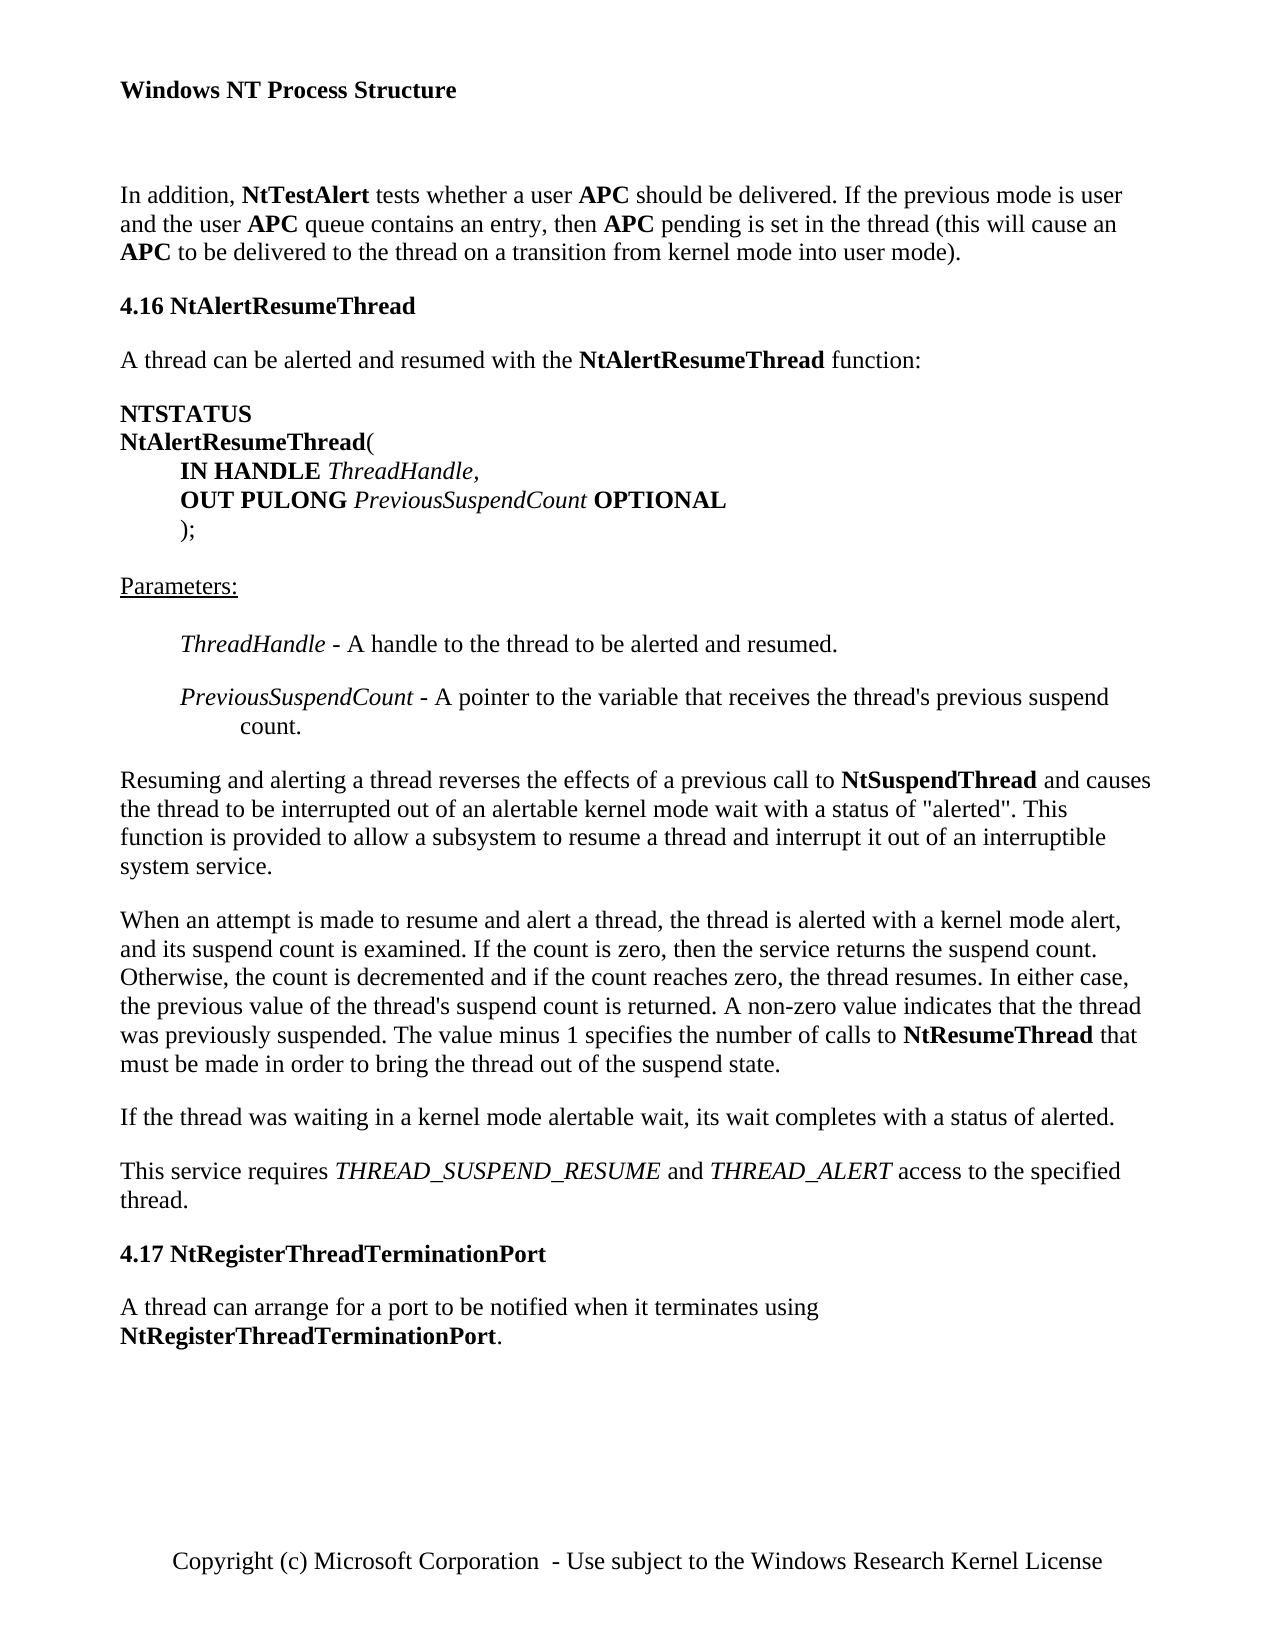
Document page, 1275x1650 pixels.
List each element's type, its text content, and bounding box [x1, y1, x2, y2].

list PreviousSuspendCount - A pointer to the variable that receives the thread's previous suspend count. [180, 682, 1155, 740]
list ThreadHandle - A handle to the thread to be alerted and resumed. [180, 629, 1155, 657]
text IN HANDLE ThreadHandle, [120, 456, 1155, 485]
text NtAlertResumeThread( [120, 427, 1155, 456]
text Parameters: [120, 571, 1155, 600]
text OUT PULONG PreviousSuspendCount OPTIONAL [120, 485, 1155, 514]
text ); [120, 514, 1155, 542]
text This service requires THREAD_SUSPEND_RESUME and THREAD_ALERT access to the specified thread. [120, 1156, 1155, 1214]
subtitle 4.16 NtAlertResumeThread [120, 291, 1155, 320]
text Resuming and alerting a thread reverses the effects of a previous call to NtSuspendThread and causes the thread to be interrupted out of an alertable kernel mode wait with a status of "alerted". This function is provided to allow a subsystem to resume a thread and interrupt it out of an interruptible system service. [120, 765, 1155, 880]
text NTSTATUS [120, 399, 1155, 427]
text If the thread was waiting in a kernel mode alertable wait, its wait completes with a status of alerted. [120, 1102, 1155, 1131]
text In addition, NtTestAlert tests whether a user APC should be delivered. If the previous mode is user and the user APC queue contains an entry, then APC pending is set in the thread (this will cause an APC to be delivered to the thread on a transition from kernel mode into user mode). [120, 180, 1155, 266]
text A thread can arrange for a port to be notified when it terminates using NtRegisterThreadTerminationPort. [120, 1292, 1155, 1350]
text A thread can be alerted and resumed with the NtAlertResumeThread function: [120, 345, 1155, 374]
subtitle 4.17 NtRegisterThreadTerminationPort [120, 1239, 1155, 1267]
text When an attempt is made to resume and alert a thread, the thread is alerted with a kernel mode alert, and its suspend count is examined. If the count is zero, then the service returns the suspend count. Otherwise, the count is decremented and if the count reaches zero, the thread resumes. In either case, the previous value of the thread's suspend count is returned. A non-zero value indicates that the thread was previously suspended. The value minus 1 specifies the number of calls to NtResumeThread that must be made in order to bring the thread out of the suspend state. [120, 905, 1155, 1077]
